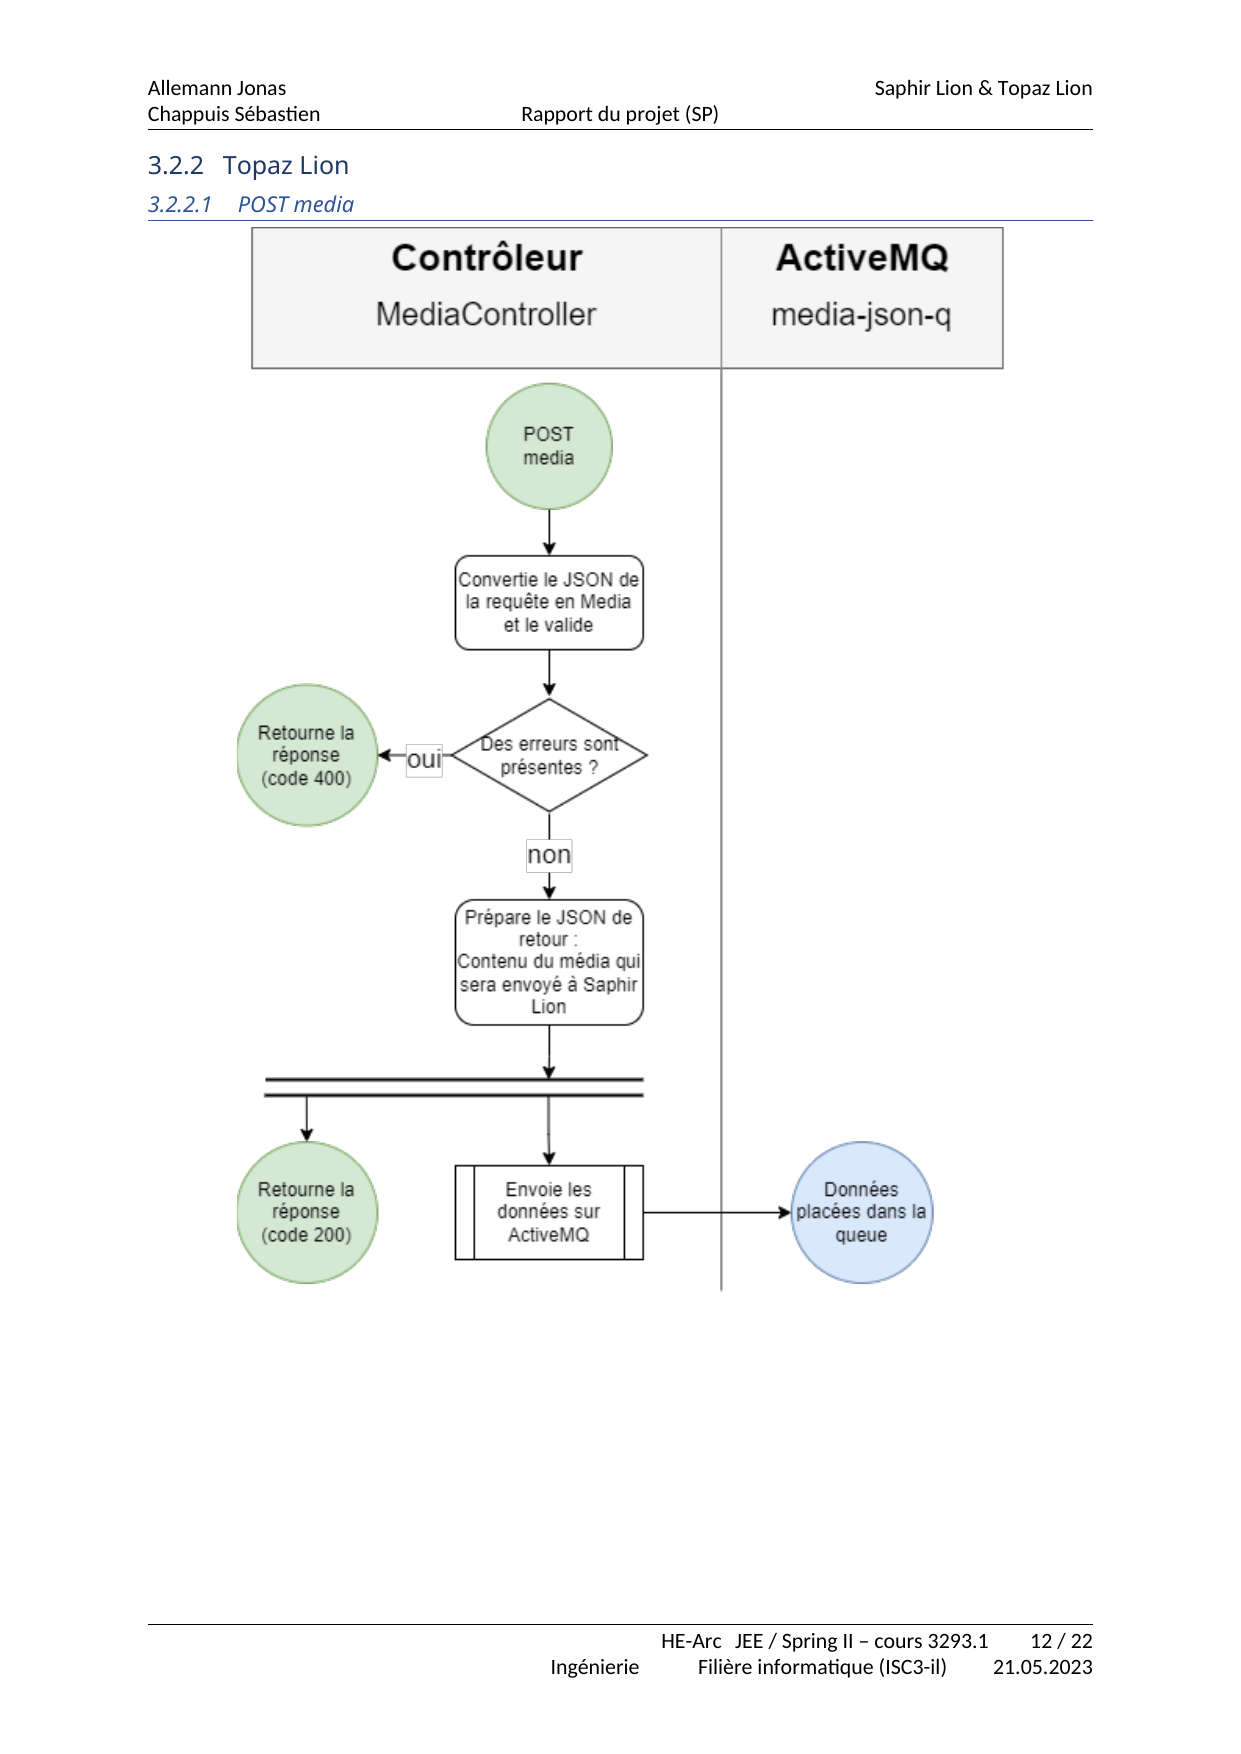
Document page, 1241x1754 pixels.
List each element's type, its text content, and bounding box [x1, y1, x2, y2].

picture [236, 227, 1004, 1295]
subtitle POST media [148, 188, 1093, 220]
subtitle Topaz Lion [148, 148, 1093, 182]
